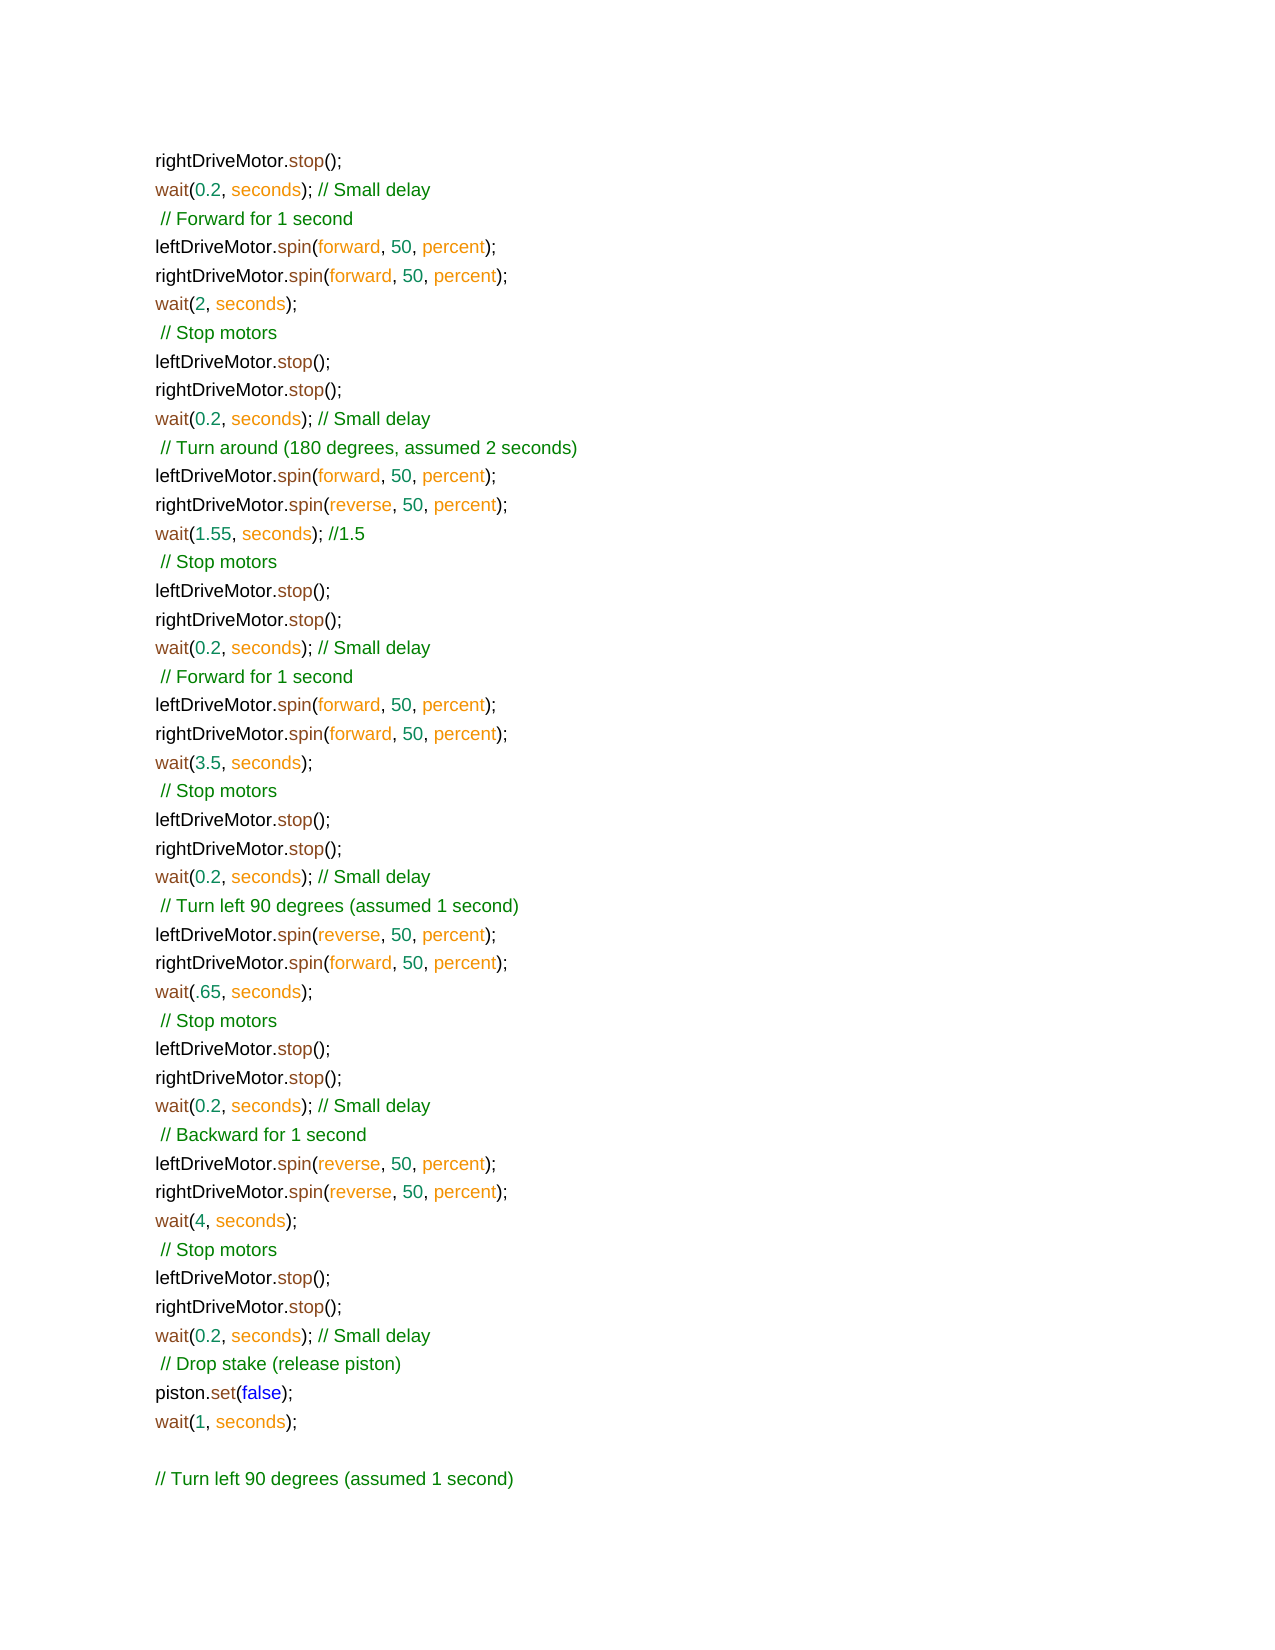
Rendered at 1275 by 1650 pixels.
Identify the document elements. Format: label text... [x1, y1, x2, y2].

text // Stop motors [150, 1009, 1125, 1031]
text rightDriveMotor.spin(forward, 50, percent); [150, 952, 1125, 974]
text wait(2, seconds); [150, 293, 1125, 315]
text leftDriveMotor.spin(reverse, 50, percent); [150, 1153, 1125, 1174]
text wait(1, seconds); [150, 1410, 1125, 1432]
text wait(0.2, seconds); // Small delay [150, 179, 1125, 200]
text wait(0.2, seconds); // Small delay [150, 637, 1125, 658]
text rightDriveMotor.spin(reverse, 50, percent); [150, 1181, 1125, 1203]
text wait(1.55, seconds); //1.5 [150, 522, 1125, 544]
text // Drop stake (release piston) [150, 1353, 1125, 1375]
text // Backward for 1 second [150, 1124, 1125, 1146]
text rightDriveMotor.stop(); [150, 1067, 1125, 1088]
text rightDriveMotor.stop(); [150, 379, 1125, 401]
text wait(0.2, seconds); // Small delay [150, 408, 1125, 429]
text leftDriveMotor.stop(); [150, 809, 1125, 830]
text leftDriveMotor.stop(); [150, 351, 1125, 372]
text wait(0.2, seconds); // Small delay [150, 1095, 1125, 1117]
text rightDriveMotor.spin(forward, 50, percent); [150, 723, 1125, 744]
text // Turn left 90 degrees (assumed 1 second) [150, 895, 1125, 916]
text leftDriveMotor.stop(); [150, 1267, 1125, 1289]
text // Turn left 90 degrees (assumed 1 second) [150, 1468, 1125, 1489]
text wait(.65, seconds); [150, 981, 1125, 1002]
text rightDriveMotor.stop(); [150, 150, 1125, 172]
text rightDriveMotor.spin(forward, 50, percent); [150, 264, 1125, 286]
text wait(0.2, seconds); // Small delay [150, 866, 1125, 888]
text wait(3.5, seconds); [150, 752, 1125, 773]
text rightDriveMotor.stop(); [150, 1296, 1125, 1317]
text // Forward for 1 second [150, 207, 1125, 229]
text // Forward for 1 second [150, 666, 1125, 687]
text leftDriveMotor.spin(forward, 50, percent); [150, 694, 1125, 716]
text leftDriveMotor.stop(); [150, 1038, 1125, 1059]
text // Turn around (180 degrees, assumed 2 seconds) [150, 436, 1125, 458]
text piston.set(false); [150, 1382, 1125, 1403]
text wait(0.2, seconds); // Small delay [150, 1324, 1125, 1346]
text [150, 236, 1125, 257]
text // Stop motors [150, 322, 1125, 343]
text leftDriveMotor.spin(reverse, 50, percent); [150, 923, 1125, 945]
text rightDriveMotor.spin(reverse, 50, percent); [150, 494, 1125, 515]
text // Stop motors [150, 1238, 1125, 1260]
text leftDriveMotor.stop(); [150, 580, 1125, 601]
text // Stop motors [150, 780, 1125, 802]
text // Stop motors [150, 551, 1125, 573]
text rightDriveMotor.stop(); [150, 608, 1125, 630]
text wait(4, seconds); [150, 1210, 1125, 1231]
text rightDriveMotor.stop(); [150, 837, 1125, 859]
text leftDriveMotor.spin(forward, 50, percent); [150, 465, 1125, 487]
